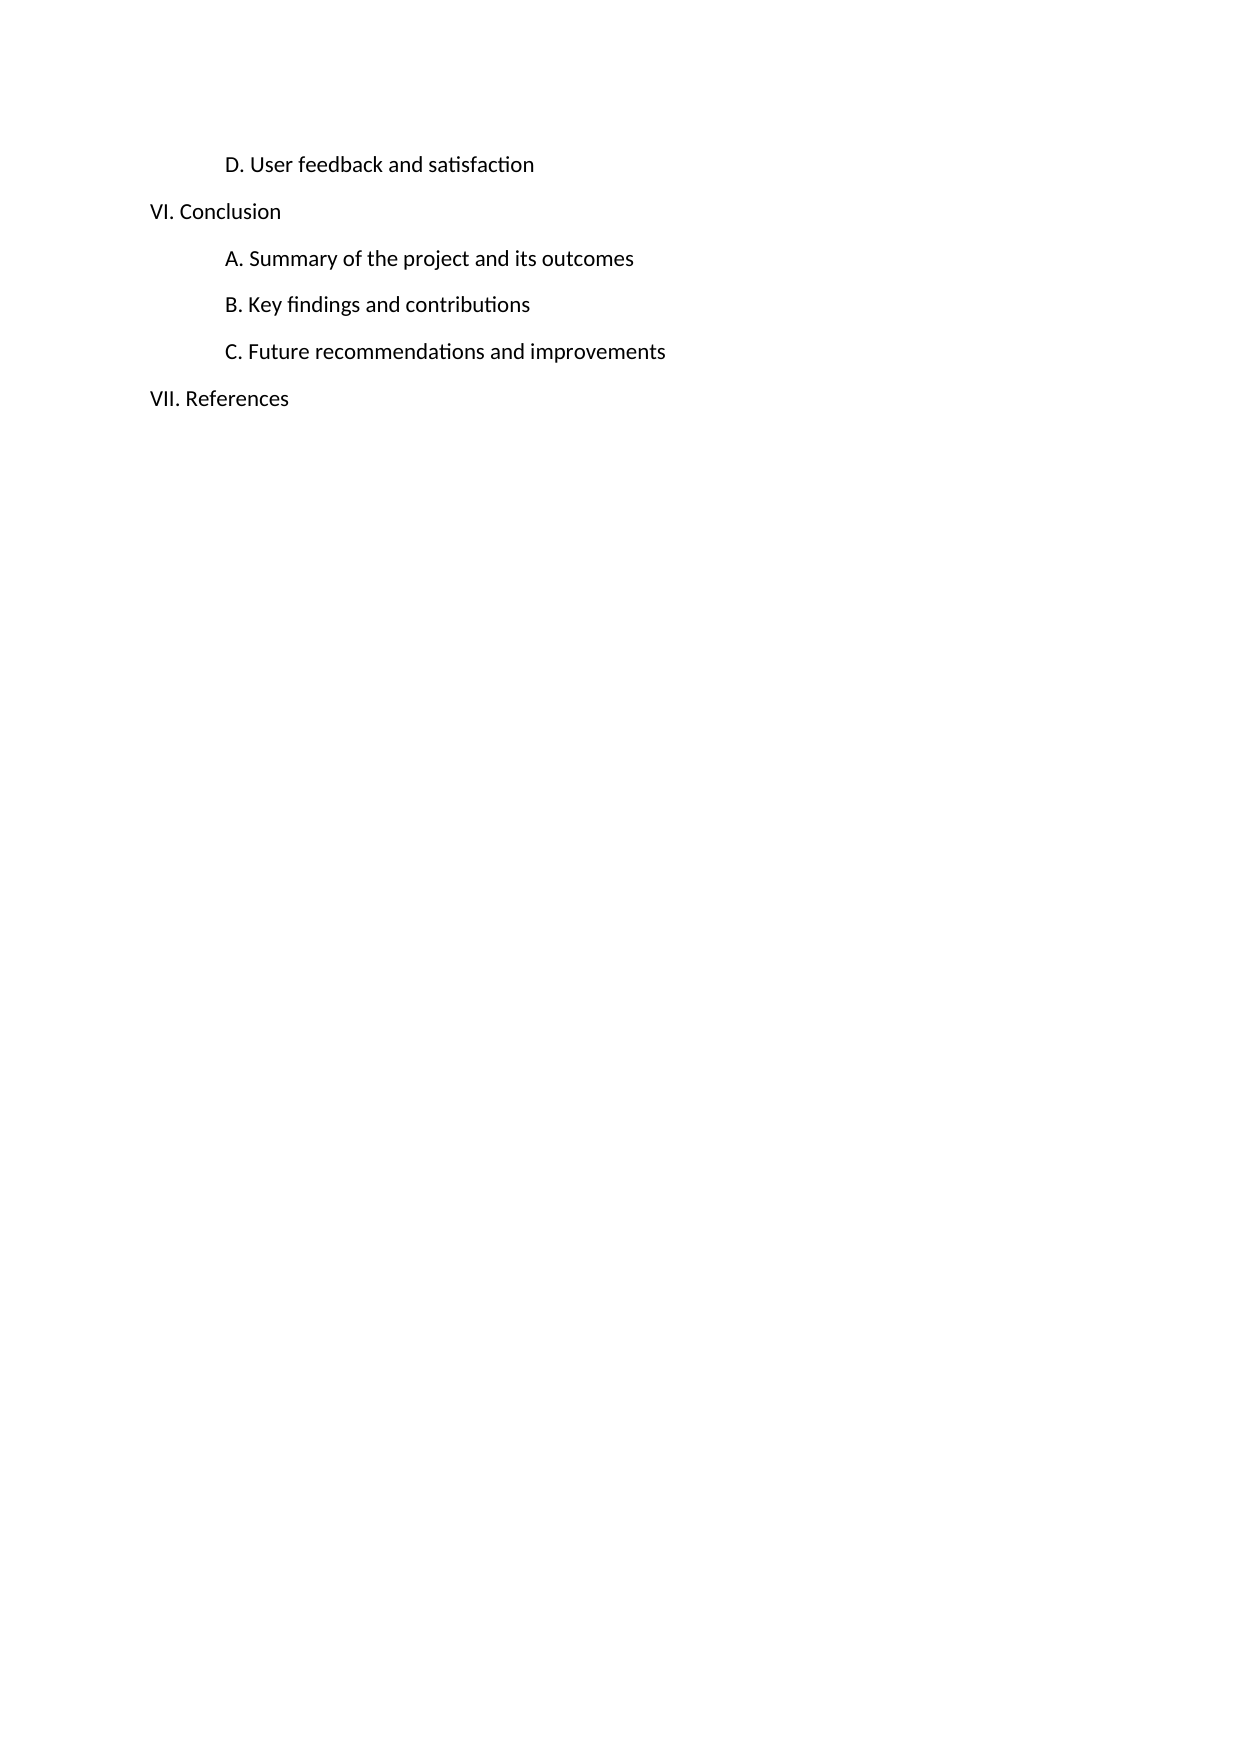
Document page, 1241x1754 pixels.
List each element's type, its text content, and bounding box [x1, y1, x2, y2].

text VII. References [150, 384, 1090, 412]
text D. User feedback and satisfaction [225, 150, 1090, 178]
text B. Key findings and contributions [225, 291, 1090, 319]
text C. Future recommendations and improvements [225, 337, 1090, 366]
text VI. Conclusion [150, 197, 1090, 225]
text A. Summary of the project and its outcomes [225, 244, 1090, 272]
